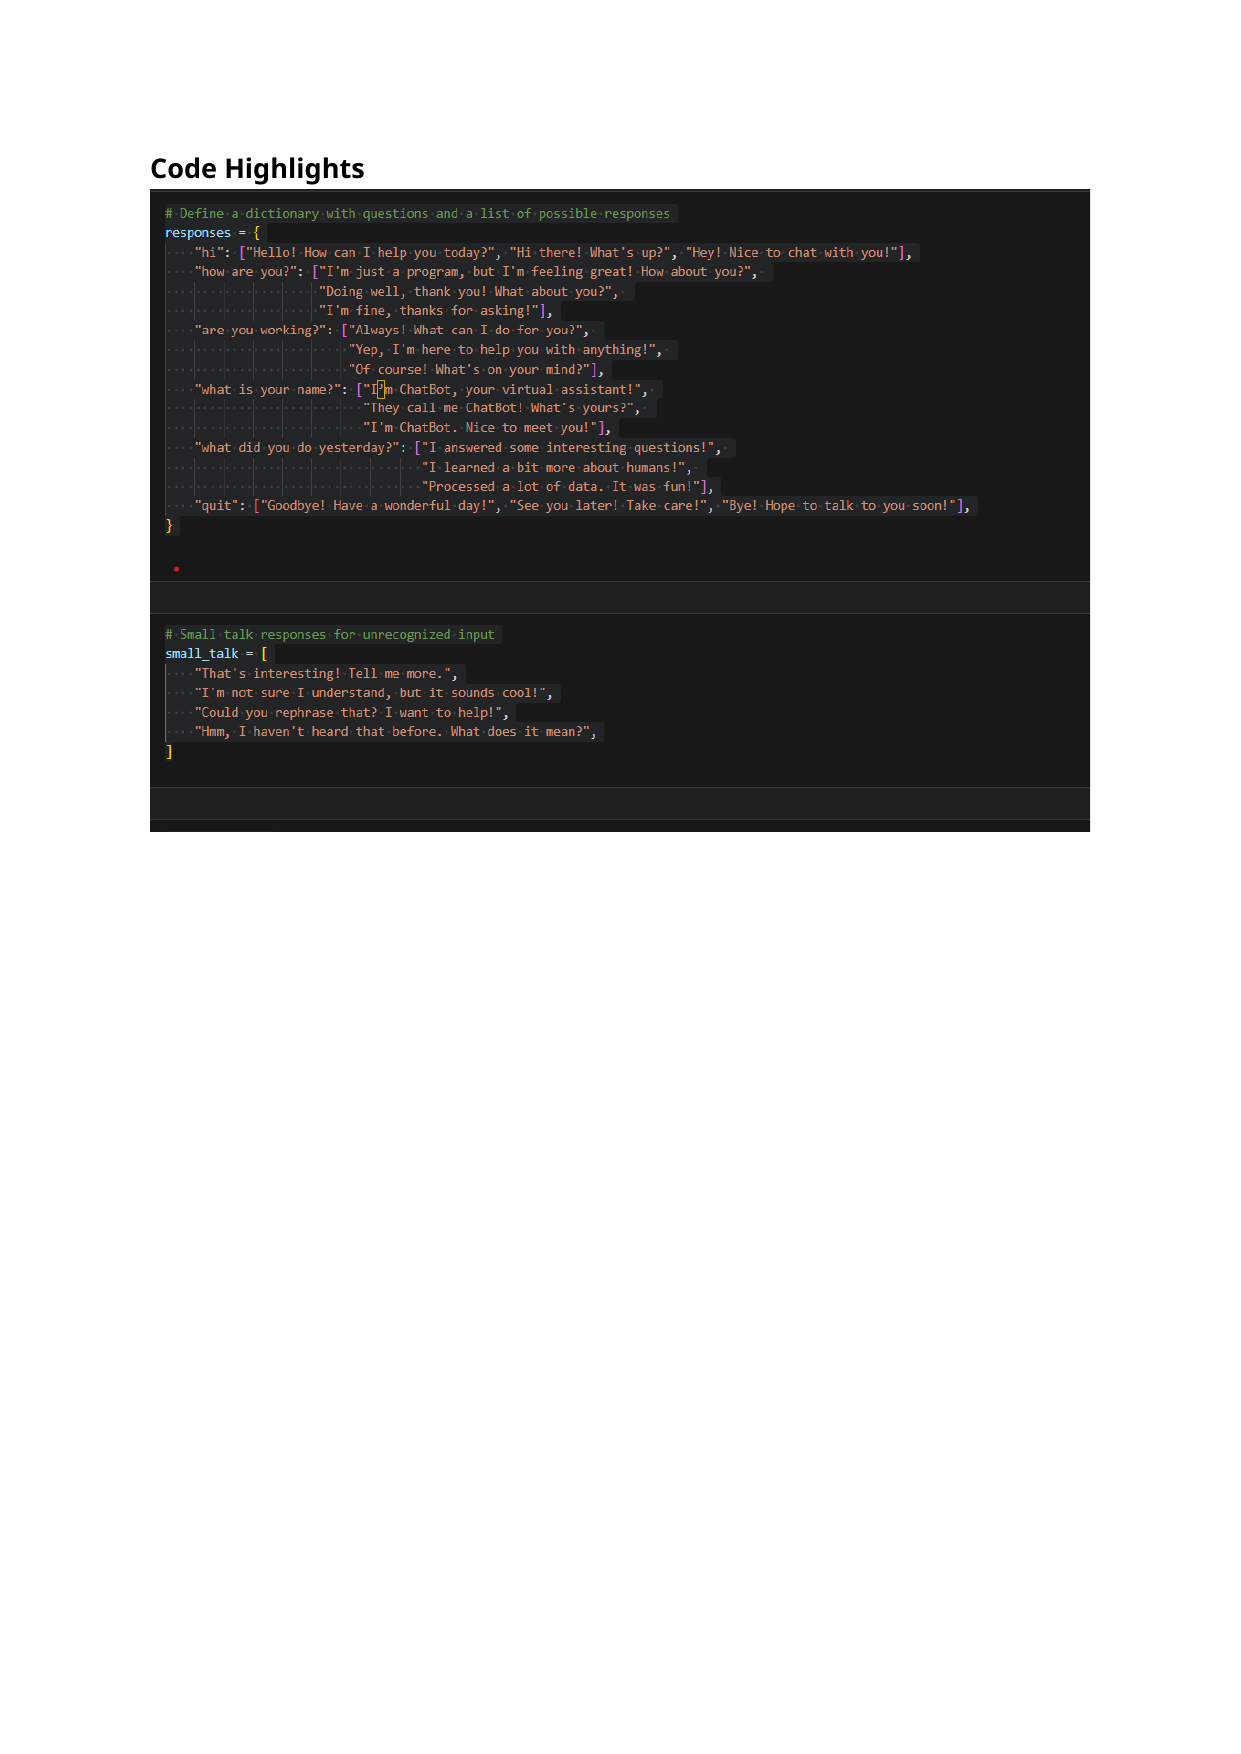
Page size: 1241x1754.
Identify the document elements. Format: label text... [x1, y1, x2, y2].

picture [150, 189, 1091, 832]
text Code Highlights [150, 150, 1090, 189]
